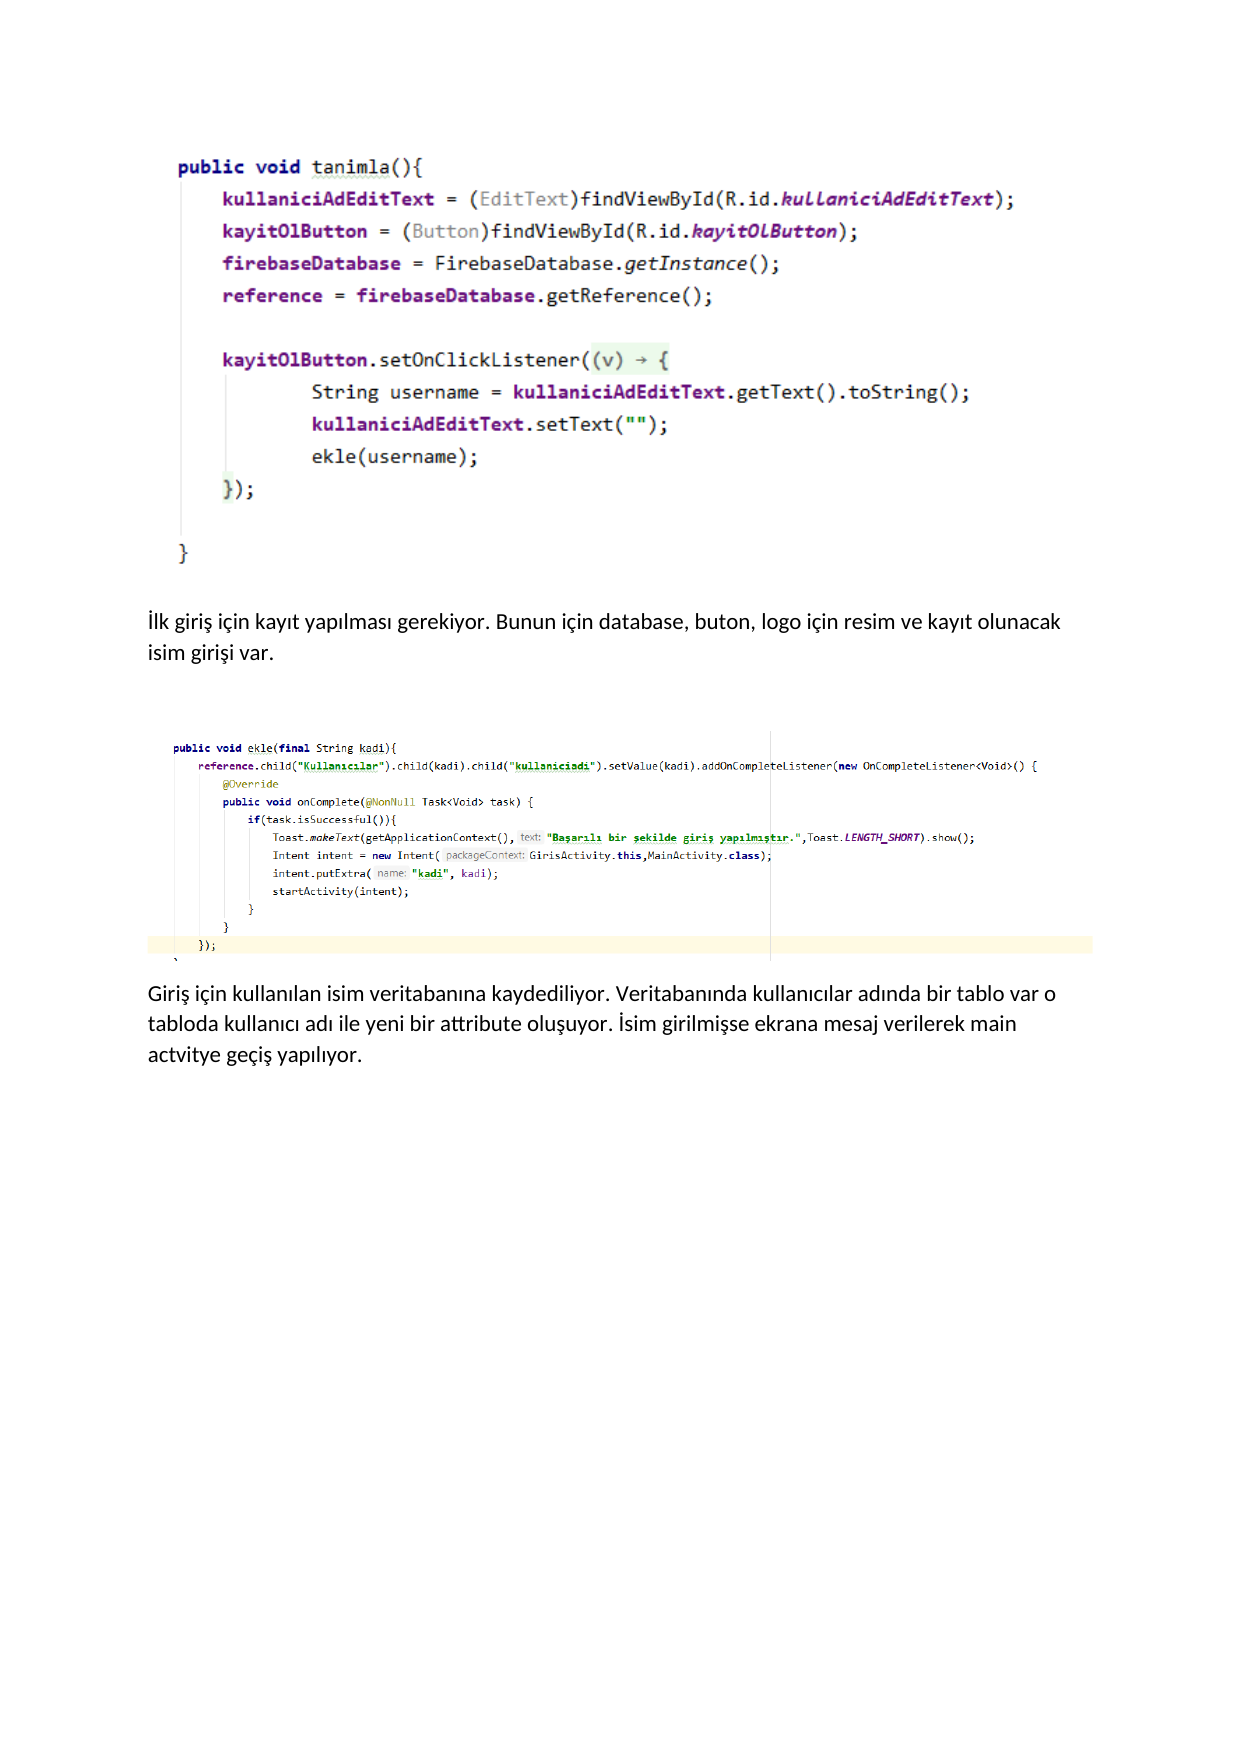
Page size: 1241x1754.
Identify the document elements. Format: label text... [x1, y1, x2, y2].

text Giriş için kullanılan isim veritabanına kaydediliyor. Veritabanında kullanıcılar adında bir tablo var o tabloda kullanıcı adı ile yeni bir attribute oluşuyor. İsim girilmişse ekrana mesaj verilerek main actvitye geçiş yapılıyor. [148, 979, 1093, 1068]
text İlk giriş için kayıt yapılması gerekiyor. Bunun için database, buton, logo için resim ve kayıt olunacak isim girişi var. [148, 607, 1093, 666]
picture [147, 147, 1093, 589]
picture [147, 731, 1093, 961]
